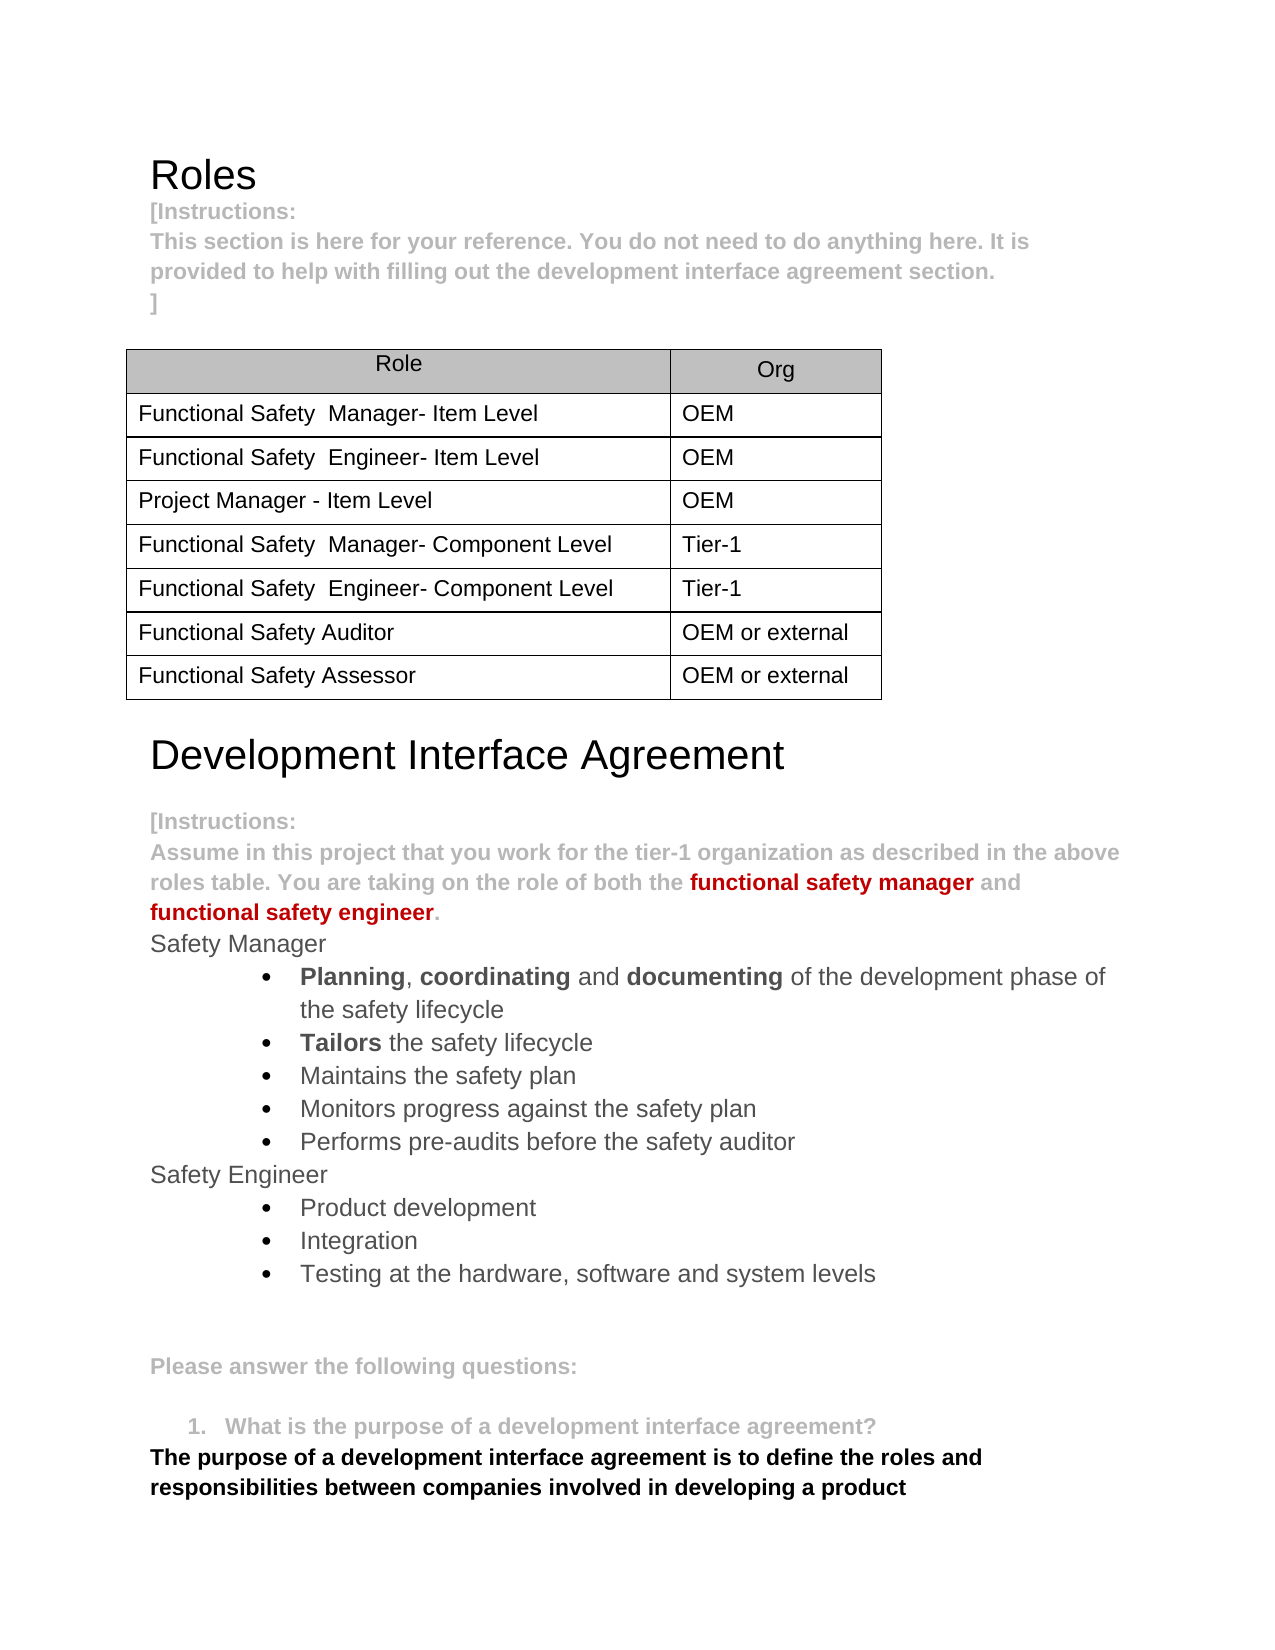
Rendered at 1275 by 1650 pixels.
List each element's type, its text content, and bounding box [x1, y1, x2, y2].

text The purpose of a development interface agreement is to define the roles and responsibilities between companies involved in developing a product [150, 1443, 1125, 1500]
text [Instructions: [150, 808, 1125, 835]
table_cell Project Manager - Item Level [127, 481, 670, 524]
table_cell Functional Safety Engineer- Item Level [127, 438, 670, 480]
list Maintains the safety plan [262, 1061, 1125, 1090]
list What is the purpose of a development interface agreement? [187, 1413, 1125, 1439]
table_header Role [127, 350, 670, 393]
text Safety Engineer [150, 1160, 1125, 1189]
table_cell Functional Safety Auditor [127, 613, 670, 655]
list Performs pre-audits before the safety auditor [262, 1127, 1125, 1156]
table_cell Functional Safety Manager- Item Level [127, 394, 670, 436]
text ] [150, 288, 1125, 315]
list Product development [262, 1193, 1125, 1222]
list Monitors progress against the safety plan [262, 1094, 1125, 1123]
table_cell Functional Safety Manager- Component Level [127, 525, 670, 568]
table_cell Functional Safety Assessor [127, 656, 670, 699]
table_cell OEM [671, 438, 881, 480]
text Assume in this project that you work for the tier-1 organization as described in the above roles table. You are taking on the role of both the functional safety manager and functional safety engineer. [150, 838, 1125, 925]
table_cell Tier-1 [671, 569, 881, 611]
list Tailors the safety lifecycle [262, 1028, 1125, 1057]
table_cell Functional Safety Engineer- Component Level [127, 569, 670, 611]
table_cell OEM or external [671, 613, 881, 655]
table_cell OEM [671, 481, 881, 524]
list Integration [262, 1226, 1125, 1255]
text Please answer the following questions: [150, 1353, 1125, 1379]
table_cell OEM [671, 394, 881, 436]
text This section is here for your reference. You do not need to do anything here. It is provided to help with filling out the development interface agreement section. [150, 228, 1125, 285]
table_cell OEM or external [671, 656, 881, 699]
list Testing at the hardware, software and system levels [262, 1259, 1125, 1288]
text Safety Manager [150, 929, 1125, 958]
table_header Org [671, 350, 881, 393]
subtitle Roles [150, 150, 1125, 198]
subtitle Development Interface Agreement [150, 730, 1125, 778]
text [Instructions: [150, 198, 1125, 224]
list Planning, coordinating and documenting of the development phase of the safety lifecycle [262, 962, 1125, 1024]
table_cell Tier-1 [671, 525, 881, 568]
